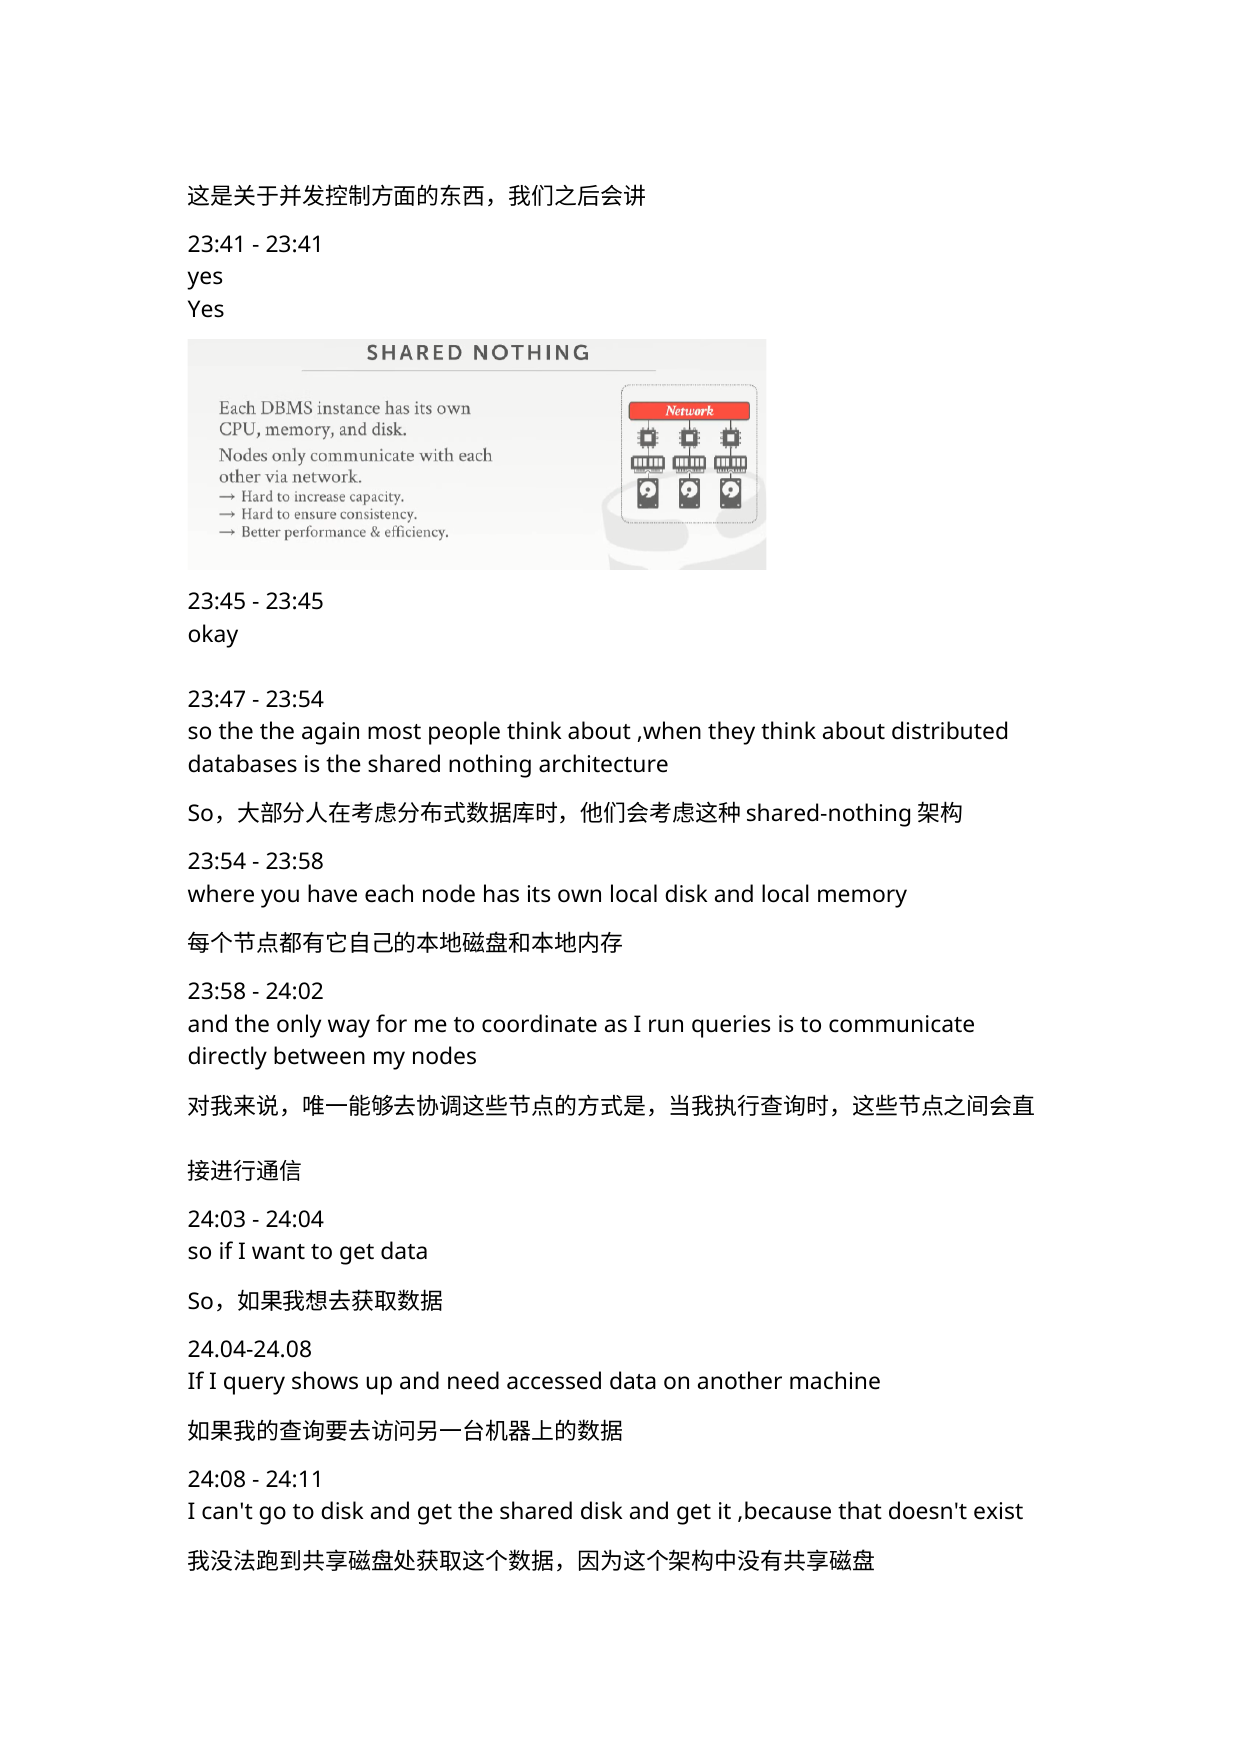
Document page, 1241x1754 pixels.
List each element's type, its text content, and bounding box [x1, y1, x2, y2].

text 24:08 - 24:11 [187, 1462, 1053, 1494]
text I can't go to disk and get the shared disk and get it ,because that doesn't exist [187, 1494, 1053, 1527]
text 我没法跑到共享磁盘处获取这个数据，因为这个架构中没有共享磁盘 [187, 1527, 1053, 1592]
text 如果我的查询要去访问另一台机器上的数据 [187, 1397, 1053, 1462]
text 对我来说，唯一能够去协调这些节点的方式是，当我执行查询时，这些节点之间会直接进行通信 [187, 1072, 1053, 1202]
text 这是关于并发控制方面的东西，我们之后会讲 [187, 162, 1053, 227]
text Yes [187, 292, 1053, 324]
text so the the again most people think about ,when they think about distributed databases is the shared nothing architecture [187, 714, 1053, 779]
text yes [187, 259, 1053, 292]
text and the only way for me to coordinate as I run queries is to communicate directly between my nodes [187, 1007, 1053, 1072]
text 23:45 - 23:45 [187, 584, 1053, 617]
text 24:03 - 24:04 [187, 1202, 1053, 1234]
text 24.04-24.08 [187, 1332, 1053, 1364]
text so if I want to get data [187, 1234, 1053, 1267]
text 每个节点都有它自己的本地磁盘和本地内存 [187, 909, 1053, 974]
text 23:47 - 23:54 [187, 682, 1053, 714]
text 23:54 - 23:58 [187, 844, 1053, 877]
text okay [187, 617, 1053, 649]
text So，如果我想去获取数据 [187, 1267, 1053, 1332]
text If I query shows up and need accessed data on another machine [187, 1364, 1053, 1397]
text So，大部分人在考虑分布式数据库时，他们会考虑这种shared-nothing架构 [187, 779, 1053, 844]
text where you have each node has its own local disk and local memory [187, 877, 1053, 909]
text 23:58 - 24:02 [187, 974, 1053, 1007]
picture [187, 339, 767, 570]
text 23:41 - 23:41 [187, 227, 1053, 259]
